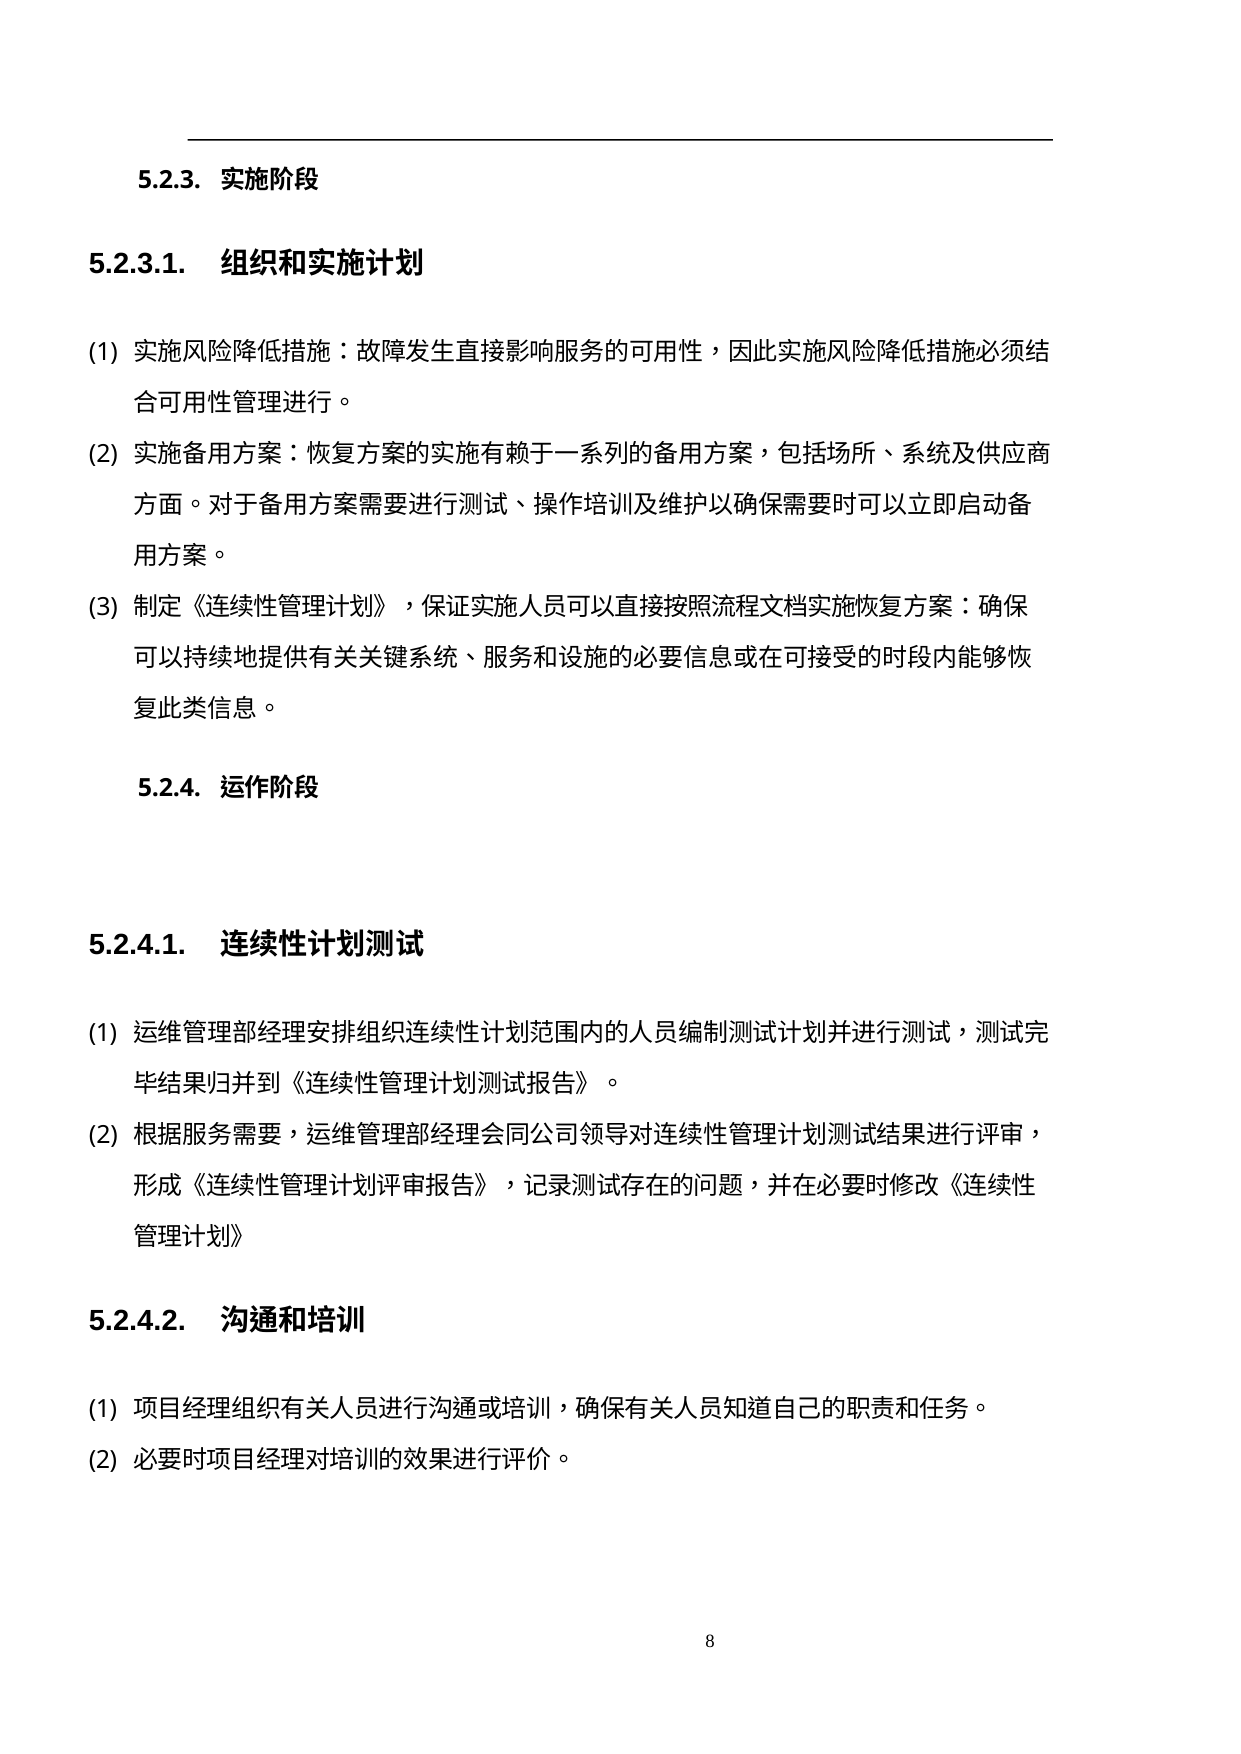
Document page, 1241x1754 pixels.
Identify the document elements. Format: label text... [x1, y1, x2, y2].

subtitle 组织和实施计划 [88, 242, 1053, 282]
list 实施风险降低措施：故障发生直接影响服务的可用性，因此实施风险降低措施必须结合可用性管理进行。 [88, 334, 1053, 419]
list 实施备用方案：恢复方案的实施有赖于一系列的备用方案，包括场所、系统及供应商方面。对于备用方案需要进行测试、操作培训及维护以确保需要时可以立即启动备用方案。 [88, 436, 1053, 572]
text 运作阶段 [88, 769, 1053, 803]
list 运维管理部经理安排组织连续性计划范围内的人员编制测试计划并进行测试，测试完毕结果归并到《连续性管理计划测试报告》。 [88, 1015, 1053, 1100]
subtitle 连续性计划测试 [88, 923, 1053, 963]
subtitle 沟通和培训 [88, 1299, 1053, 1339]
text 实施阶段 [88, 162, 1053, 196]
list 必要时项目经理对培训的效果进行评价。 [88, 1442, 1053, 1476]
list 根据服务需要，运维管理部经理会同公司领导对连续性管理计划测试结果进行评审，形成《连续性管理计划评审报告》，记录测试存在的问题，并在必要时修改《连续性管理计划》 [88, 1117, 1053, 1253]
list 制定《连续性管理计划》，保证实施人员可以直接按照流程文档实施恢复方案：确保可以持续地提供有关关键系统、服务和设施的必要信息或在可接受的时段内能够恢复此类信息。 [88, 589, 1053, 725]
list 项目经理组织有关人员进行沟通或培训，确保有关人员知道自己的职责和任务。 [88, 1391, 1053, 1425]
